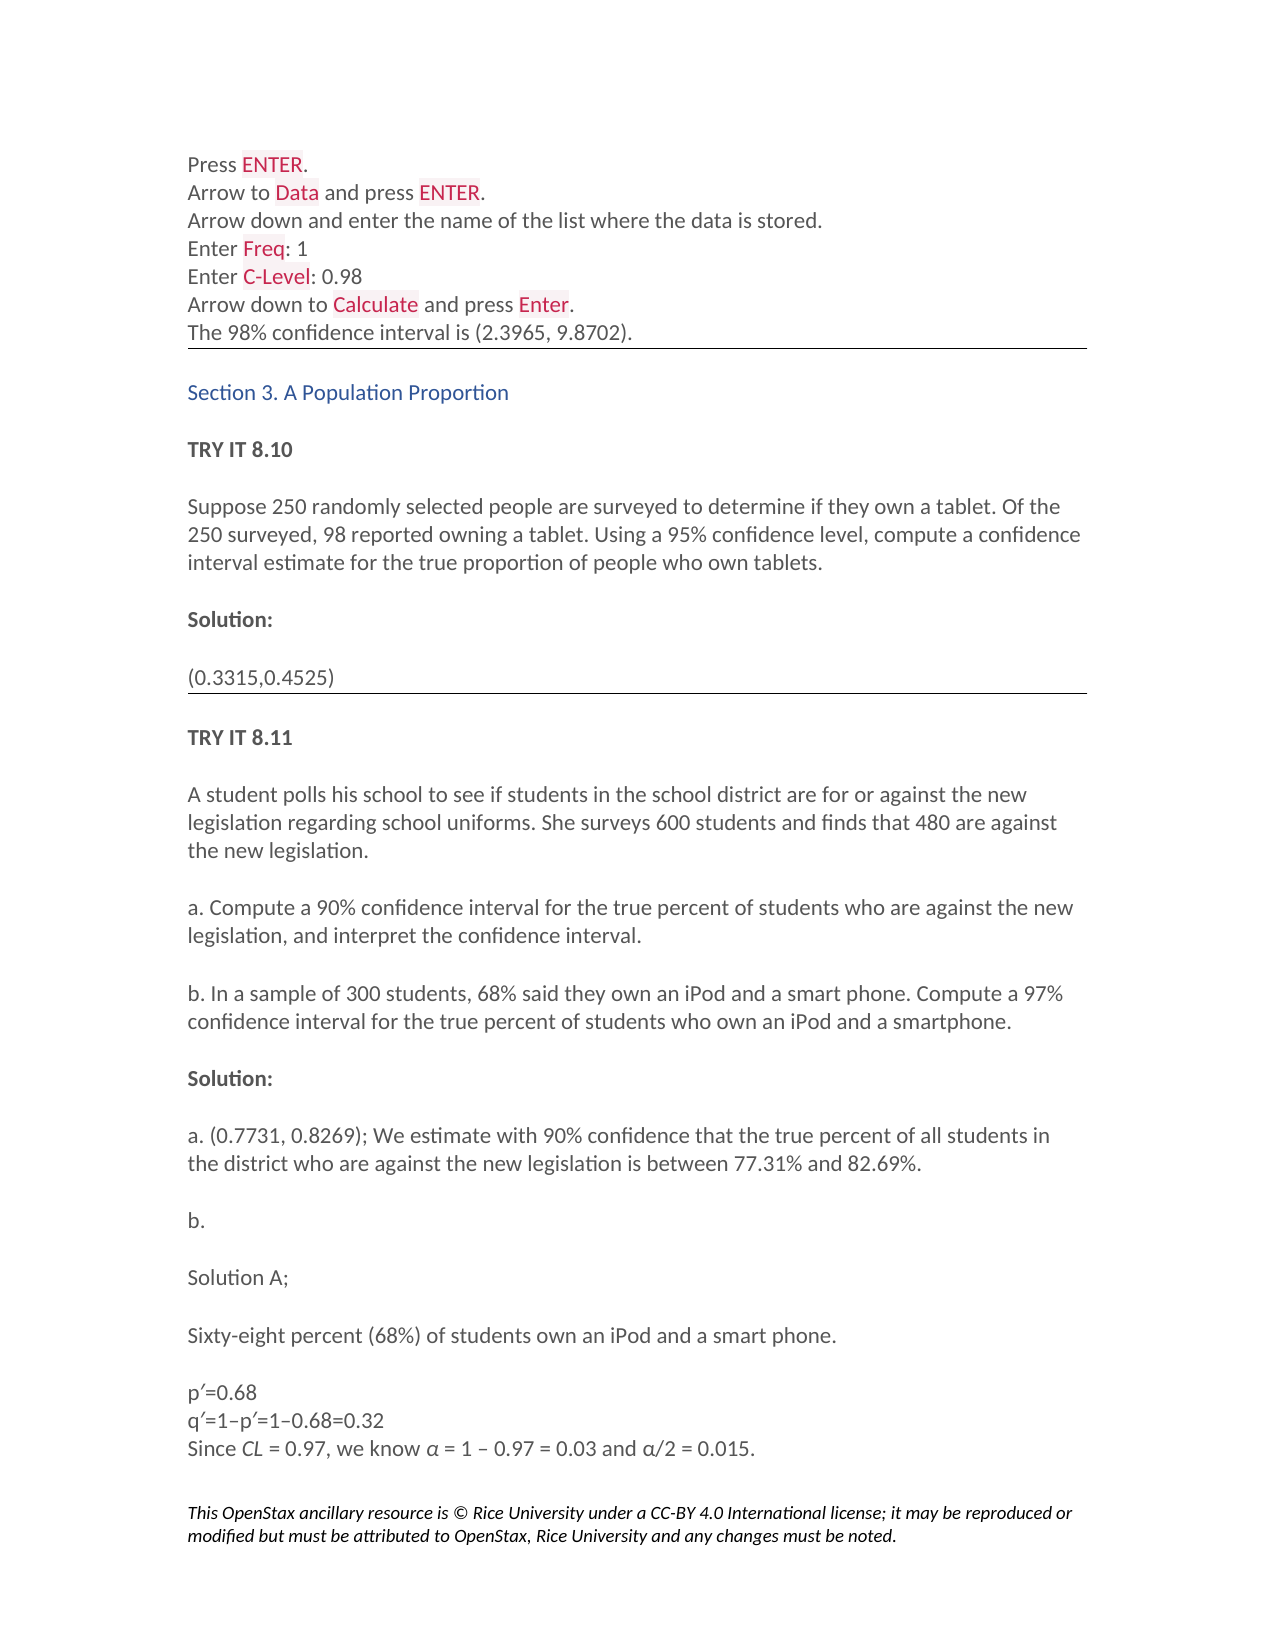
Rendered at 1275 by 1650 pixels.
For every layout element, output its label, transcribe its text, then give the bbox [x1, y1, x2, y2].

text TRY IT 8.11 [187, 723, 1087, 751]
text p′=0.68 [187, 1378, 1087, 1406]
text Sixty-eight percent (68%) of students own an iPod and a smart phone. [187, 1321, 1087, 1349]
text Since CL = 0.97, we know α = 1 – 0.97 = 0.03 and α/2 = 0.015. [187, 1434, 1087, 1462]
text Suppose 250 randomly selected people are surveyed to determine if they own a tablet. Of the 250 surveyed, 98 reported owning a tablet. Using a 95% confidence level, compute a confidence interval estimate for the true proportion of people who own tablets. [187, 492, 1087, 576]
text A student polls his school to see if students in the school district are for or against the new legislation regarding school uniforms. She surveys 600 students and finds that 480 are against the new legislation. [187, 780, 1087, 864]
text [187, 150, 1087, 349]
text b. In a sample of 300 students, 68% said they own an iPod and a smart phone. Compute a 97% confidence interval for the true percent of students who own an iPod and a smartphone. [187, 979, 1087, 1035]
text (0.3315,0.4525) [187, 663, 1087, 694]
subtitle Section 3. A Population Proportion [187, 378, 1087, 406]
text TRY IT 8.10 [187, 435, 1087, 463]
text a. (0.7731, 0.8269); We estimate with 90% confidence that the true percent of all students in the district who are against the new legislation is between 77.31% and 82.69%. [187, 1121, 1087, 1177]
text Solution A; [187, 1263, 1087, 1292]
text b. [187, 1206, 1087, 1234]
text q′=1–p′=1–0.68=0.32 [187, 1406, 1087, 1434]
text a. Compute a 90% confidence interval for the true percent of students who are against the new legislation, and interpret the confidence interval. [187, 893, 1087, 949]
text Solution: [187, 606, 1087, 634]
text Solution: [187, 1064, 1087, 1092]
